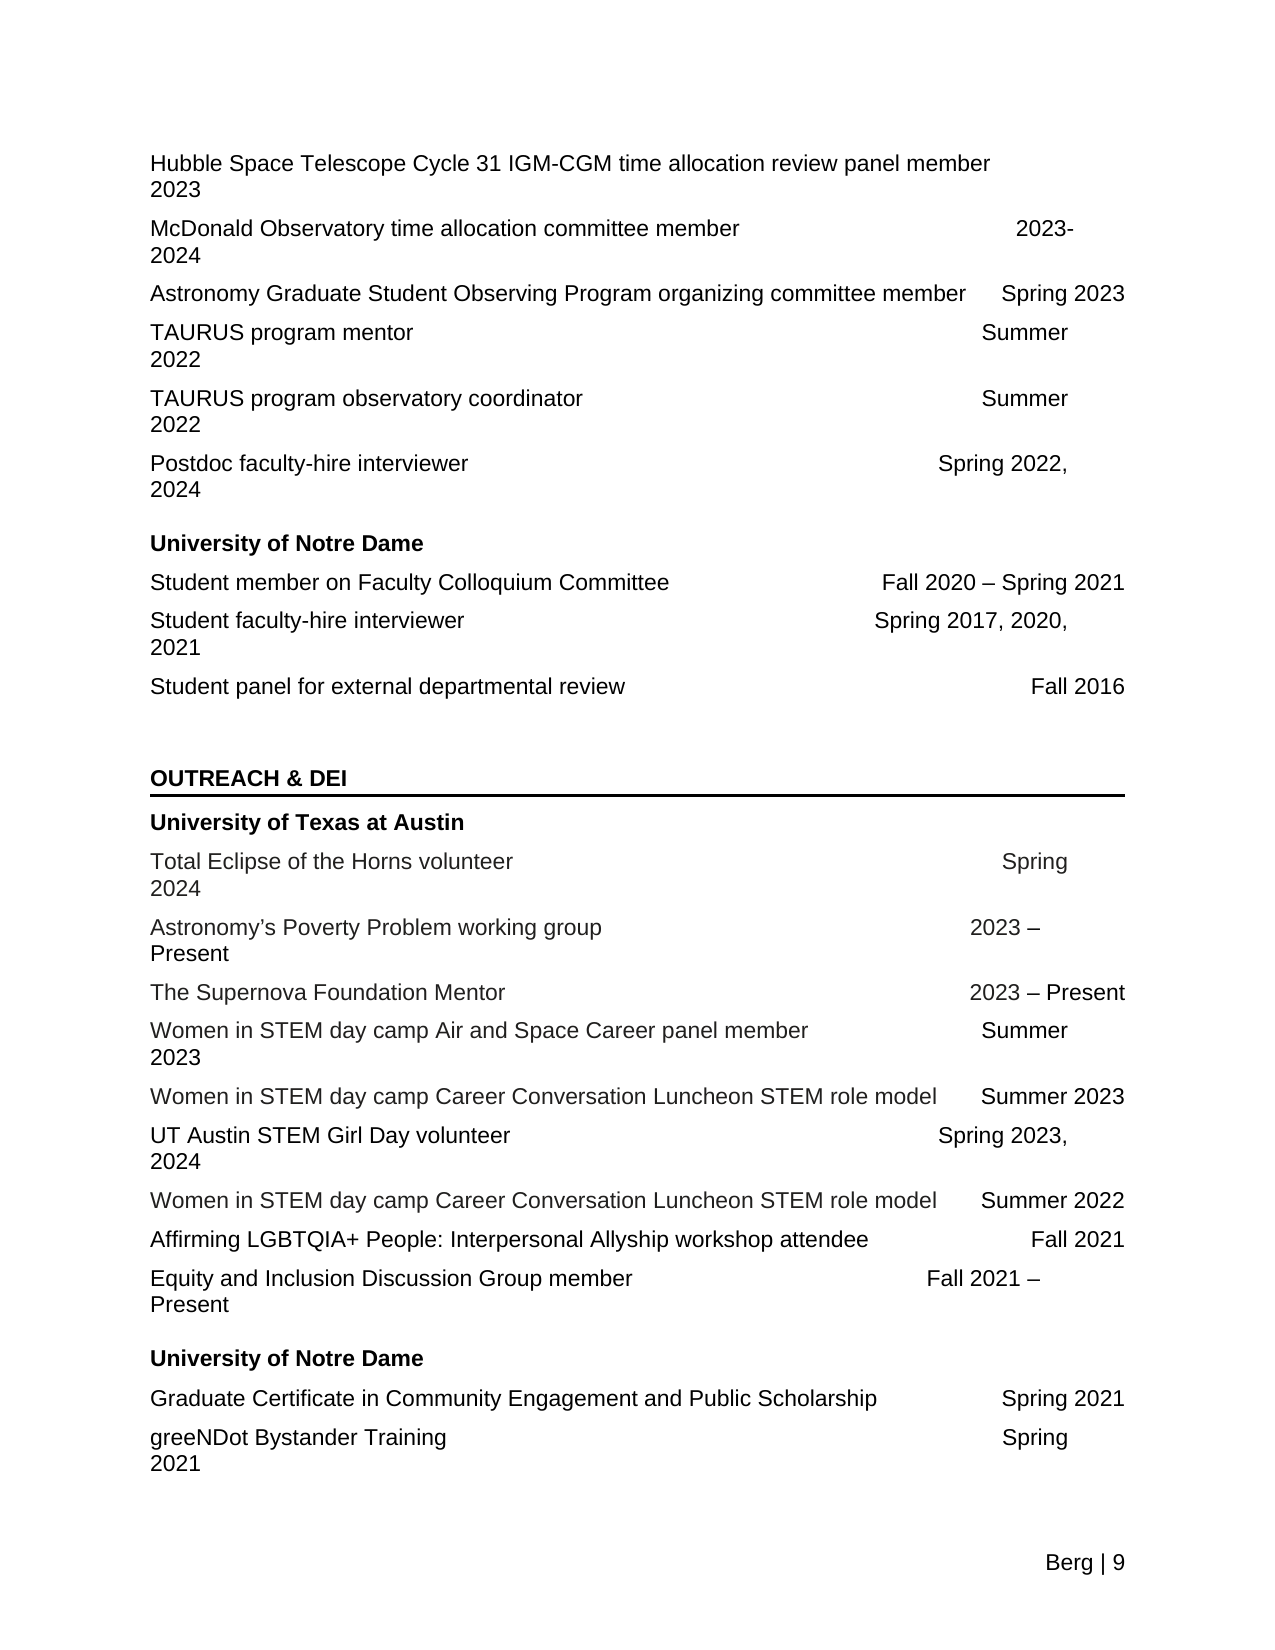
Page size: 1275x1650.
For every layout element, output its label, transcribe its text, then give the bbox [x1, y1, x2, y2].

text TAURUS program mentor Summer 2022 [150, 319, 1125, 372]
subtitle Graduate Certificate in Community Engagement and Public Scholarship Spring 2021 [150, 1383, 1125, 1411]
text Hubble Space Telescope Cycle 31 IGM-CGM time allocation review panel member 2023 [150, 150, 1125, 203]
text greeNDot Bystander Training Spring 2021 [150, 1423, 1125, 1476]
text Astronomy Graduate Student Observing Program organizing committee member Spring 2023 [150, 280, 1125, 307]
text Student faculty-hire interviewer Spring 2017, 2020, 2021 [150, 607, 1125, 660]
text University of Texas at Austin [150, 809, 1125, 836]
text University of Notre Dame [150, 530, 1125, 556]
text Student panel for external departmental review .Fall 2016 [150, 673, 1125, 699]
text Postdoc faculty-hire interviewer Spring 2022, 2024 [150, 450, 1125, 502]
text Women in STEM day camp Career Conversation Luncheon STEM role model Summer 2023 [150, 1083, 1125, 1109]
text Affirming LGBTQIA+ People: Interpersonal Allyship workshop attendee Fall 2021 [150, 1226, 1125, 1252]
text Total Eclipse of the Horns volunteer Spring 2024 [150, 848, 1125, 901]
text McDonald Observatory time allocation committee member 2023-2024 [150, 215, 1125, 268]
text Women in STEM day camp Air and Space Career panel member Summer 2023 [150, 1017, 1125, 1070]
text Student member on Faculty Colloquium Committee Fall 2020 – Spring 2021 [150, 569, 1125, 595]
text TAURUS program observatory coordinator Summer 2022 [150, 384, 1125, 437]
text Astronomy’s Poverty Problem working group 2023 – Present [150, 913, 1125, 966]
text University of Notre Dame [150, 1344, 1125, 1371]
text The Supernova Foundation Mentor 2023 – Present [150, 979, 1125, 1005]
text OUTREACH & DEI [150, 765, 1125, 794]
text UT Austin STEM Girl Day volunteer Spring 2023, 2024 [150, 1122, 1125, 1174]
text Equity and Inclusion Discussion Group member Fall 2021 – Present [150, 1264, 1125, 1317]
text Women in STEM day camp Career Conversation Luncheon STEM role model Summer 2022 [150, 1187, 1125, 1213]
